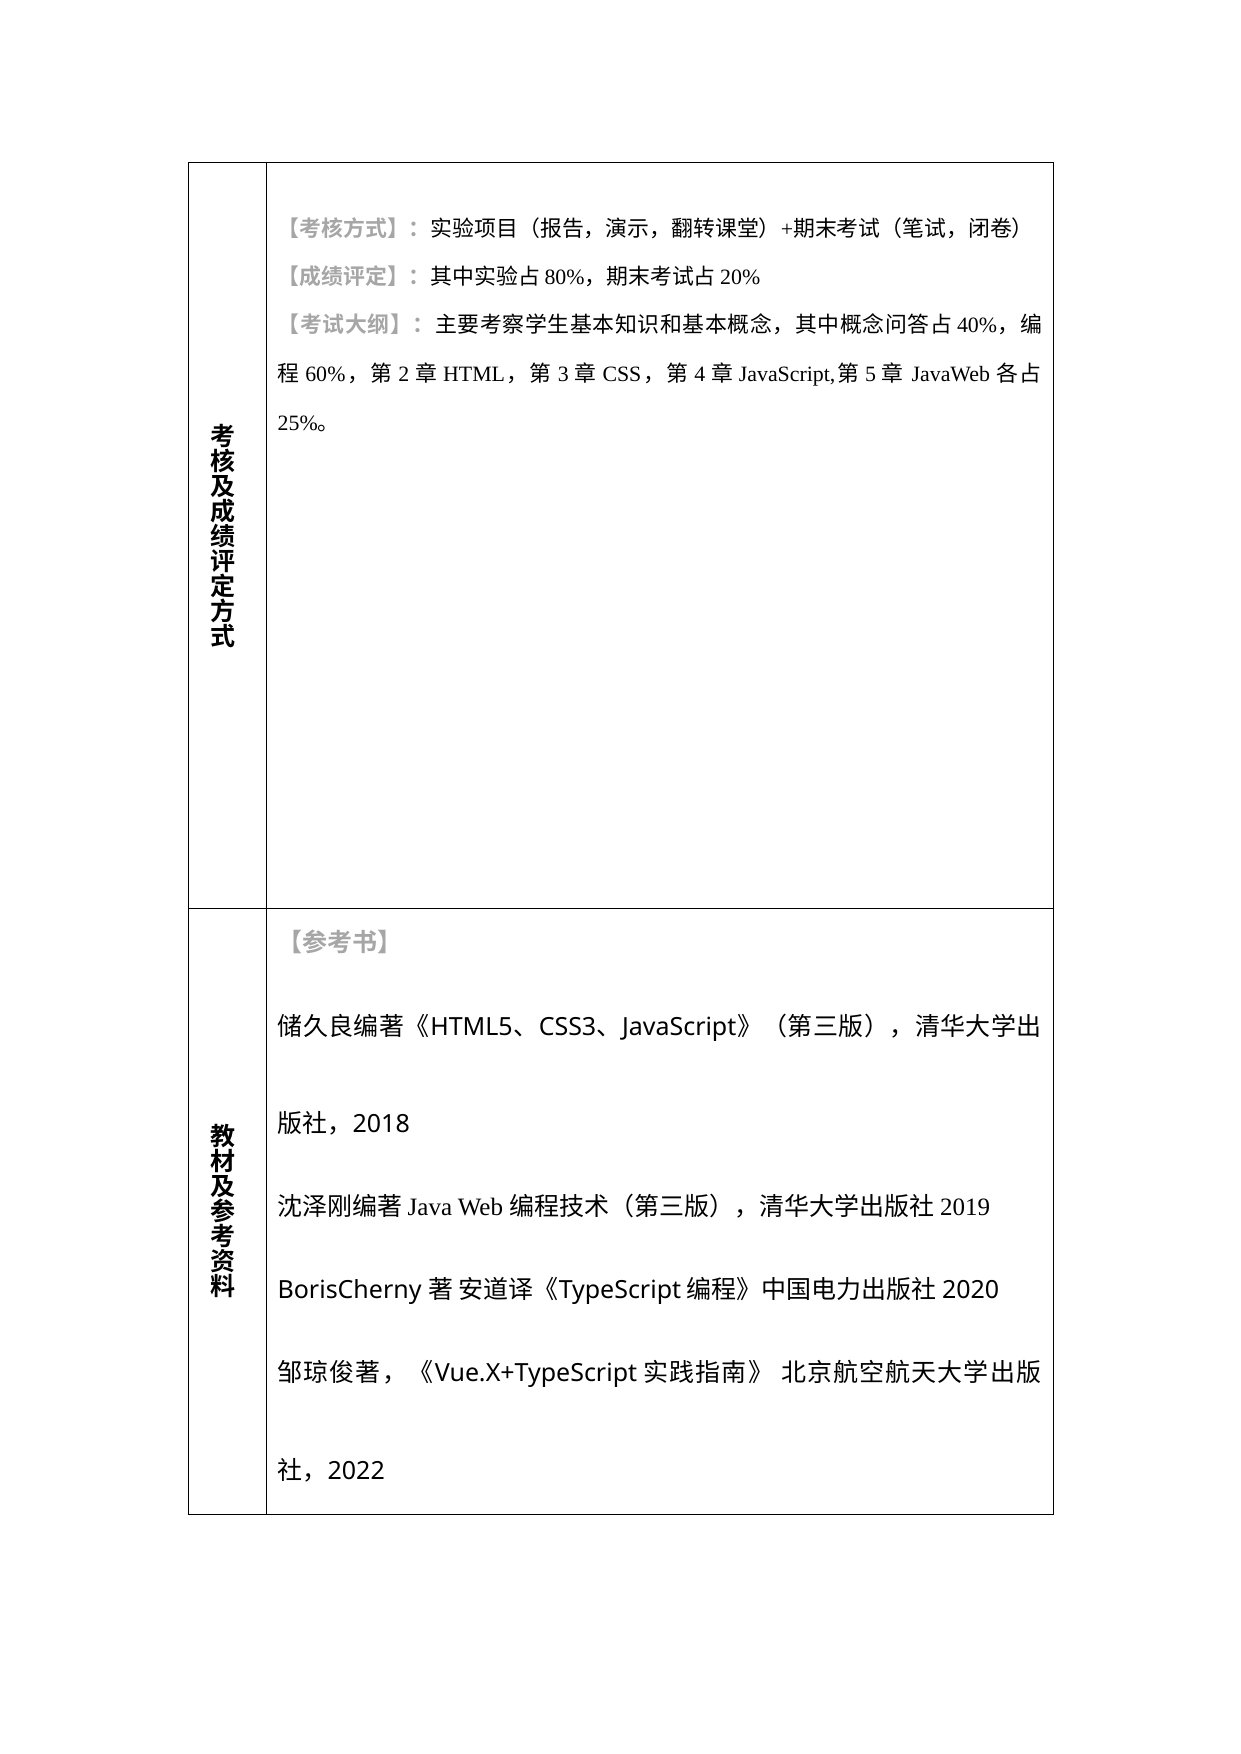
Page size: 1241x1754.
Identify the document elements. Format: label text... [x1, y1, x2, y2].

table_cell 【考核方式】：实验项目（报告，演示，翻转课堂）+期末考试（笔试，闭卷） 【成绩评定】：其中实验占80%，期末考试占20% 【考试大纲】：主要考察学生基本知识和基本概念，其中概念问答占40%，编程60%，第2章HTML，第3章CSS，第4章JavaScript,第5章 JavaWeb各占25%。 [267, 163, 1053, 907]
table_cell 教材及参考资料 [189, 909, 266, 1513]
table_cell 【参考书】 储久良编著《HTML5、CSS3、JavaScript》（第三版），清华大学出版社，2018 沈泽刚编著Java Web 编程技术（第三版），清华大学出版社 2019 BorisCherny 著 安道译《TypeScript编程》中国电力出版社 2020 邹琼俊著，《Vue.X+TypeScript实践指南》 北京航空航天大学出版社，2022 [267, 909, 1053, 1513]
table_cell 考核及成绩评定方式 [189, 163, 266, 907]
